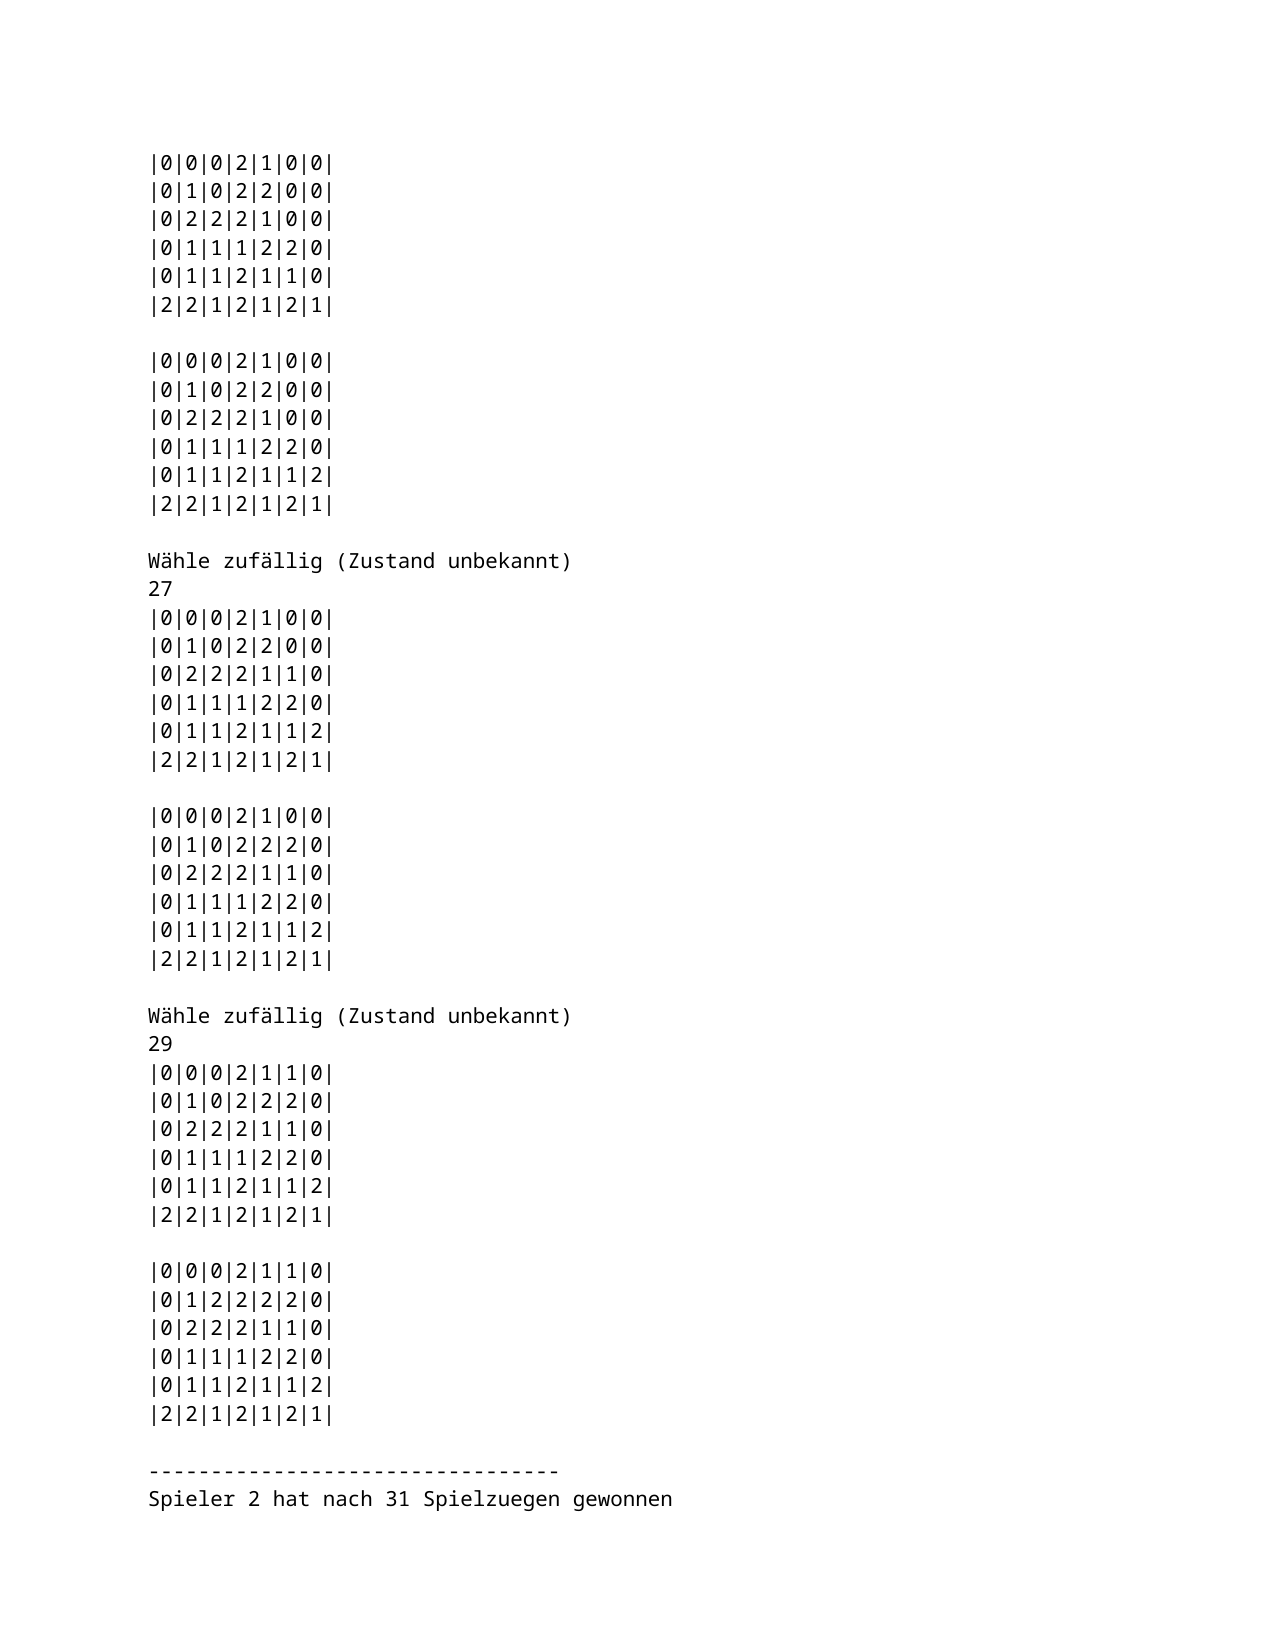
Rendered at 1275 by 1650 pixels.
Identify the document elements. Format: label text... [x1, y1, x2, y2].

text |0|2|2|2|1|1|0| [148, 1313, 1127, 1342]
text |0|1|0|2|2|2|0| [148, 830, 1127, 858]
text |0|1|1|1|2|2|0| [148, 233, 1127, 261]
text |0|1|0|2|2|2|0| [148, 1086, 1127, 1114]
text |2|2|1|2|1|2|1| [148, 290, 1127, 318]
text |0|2|2|2|1|0|0| [148, 204, 1127, 233]
text --------------------------------- [148, 1456, 1127, 1484]
text |0|2|2|2|1|1|0| [148, 1114, 1127, 1143]
text |0|0|0|2|1|0|0| [148, 603, 1127, 631]
text |0|1|0|2|2|0|0| [148, 375, 1127, 403]
text |2|2|1|2|1|2|1| [148, 1399, 1127, 1427]
text |0|1|1|2|1|1|2| [148, 915, 1127, 944]
text |2|2|1|2|1|2|1| [148, 1200, 1127, 1228]
text |0|2|2|2|1|1|0| [148, 659, 1127, 688]
text |0|0|0|2|1|0|0| [148, 347, 1127, 375]
text |0|1|1|2|1|1|2| [148, 1171, 1127, 1200]
text |0|1|1|1|2|2|0| [148, 688, 1127, 716]
text Wähle zufällig (Zustand unbekannt) [148, 1001, 1127, 1029]
text |0|1|1|1|2|2|0| [148, 1143, 1127, 1171]
text |0|0|0|2|1|0|0| [148, 802, 1127, 830]
text |0|2|2|2|1|0|0| [148, 403, 1127, 432]
text |2|2|1|2|1|2|1| [148, 944, 1127, 972]
text 29 [148, 1029, 1127, 1058]
text |0|0|0|2|1|1|0| [148, 1257, 1127, 1285]
text |0|1|1|1|2|2|0| [148, 432, 1127, 460]
text |2|2|1|2|1|2|1| [148, 745, 1127, 773]
text |0|1|1|1|2|2|0| [148, 1342, 1127, 1370]
text |0|1|1|2|1|1|2| [148, 1370, 1127, 1399]
text |0|1|1|2|1|1|2| [148, 716, 1127, 745]
text |0|1|0|2|2|0|0| [148, 176, 1127, 204]
text Wähle zufällig (Zustand unbekannt) [148, 546, 1127, 574]
text |0|1|1|2|1|1|2| [148, 460, 1127, 489]
text |0|1|0|2|2|0|0| [148, 631, 1127, 659]
text |0|2|2|2|1|1|0| [148, 858, 1127, 887]
text Spieler 2 hat nach 31 Spielzuegen gewonnen [148, 1484, 1127, 1513]
text |0|0|0|2|1|0|0| [148, 148, 1127, 176]
text |0|1|1|1|2|2|0| [148, 887, 1127, 915]
text |0|0|0|2|1|1|0| [148, 1058, 1127, 1086]
text |2|2|1|2|1|2|1| [148, 489, 1127, 517]
text |0|1|1|2|1|1|0| [148, 261, 1127, 290]
text 27 [148, 574, 1127, 603]
text |0|1|2|2|2|2|0| [148, 1285, 1127, 1313]
